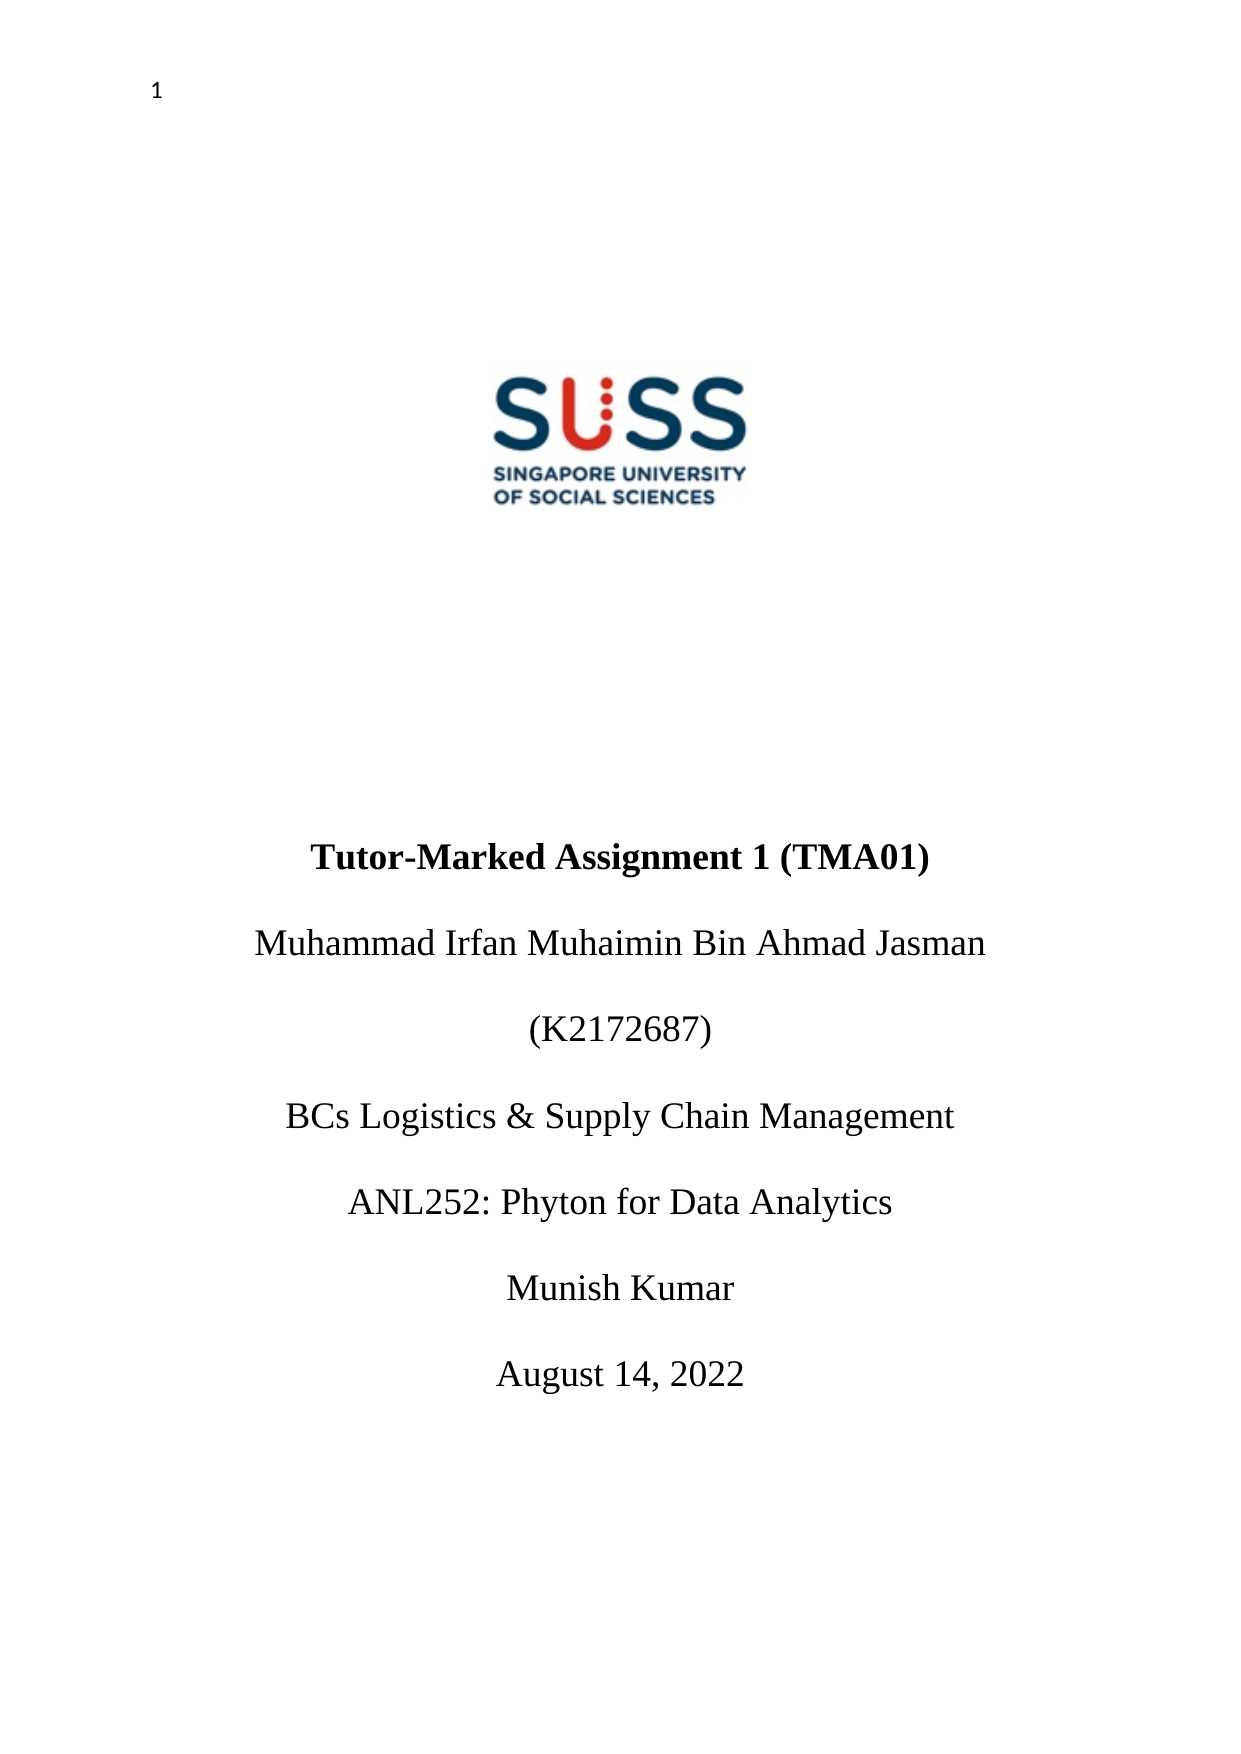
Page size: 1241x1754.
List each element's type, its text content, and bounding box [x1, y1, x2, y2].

picture [351, 251, 889, 631]
text Munish Kumar [150, 1266, 1090, 1309]
text Tutor-Marked Assignment 1 (TMA01) [150, 834, 1090, 877]
text ANL252: Phyton for Data Analytics [150, 1179, 1090, 1222]
text August 14, 2022 [150, 1352, 1090, 1395]
text Muhammad Irfan Muhaimin Bin Ahmad Jasman [150, 921, 1090, 964]
text (K2172687) [150, 1007, 1090, 1050]
text BCs Logistics & Supply Chain Management [150, 1093, 1090, 1136]
